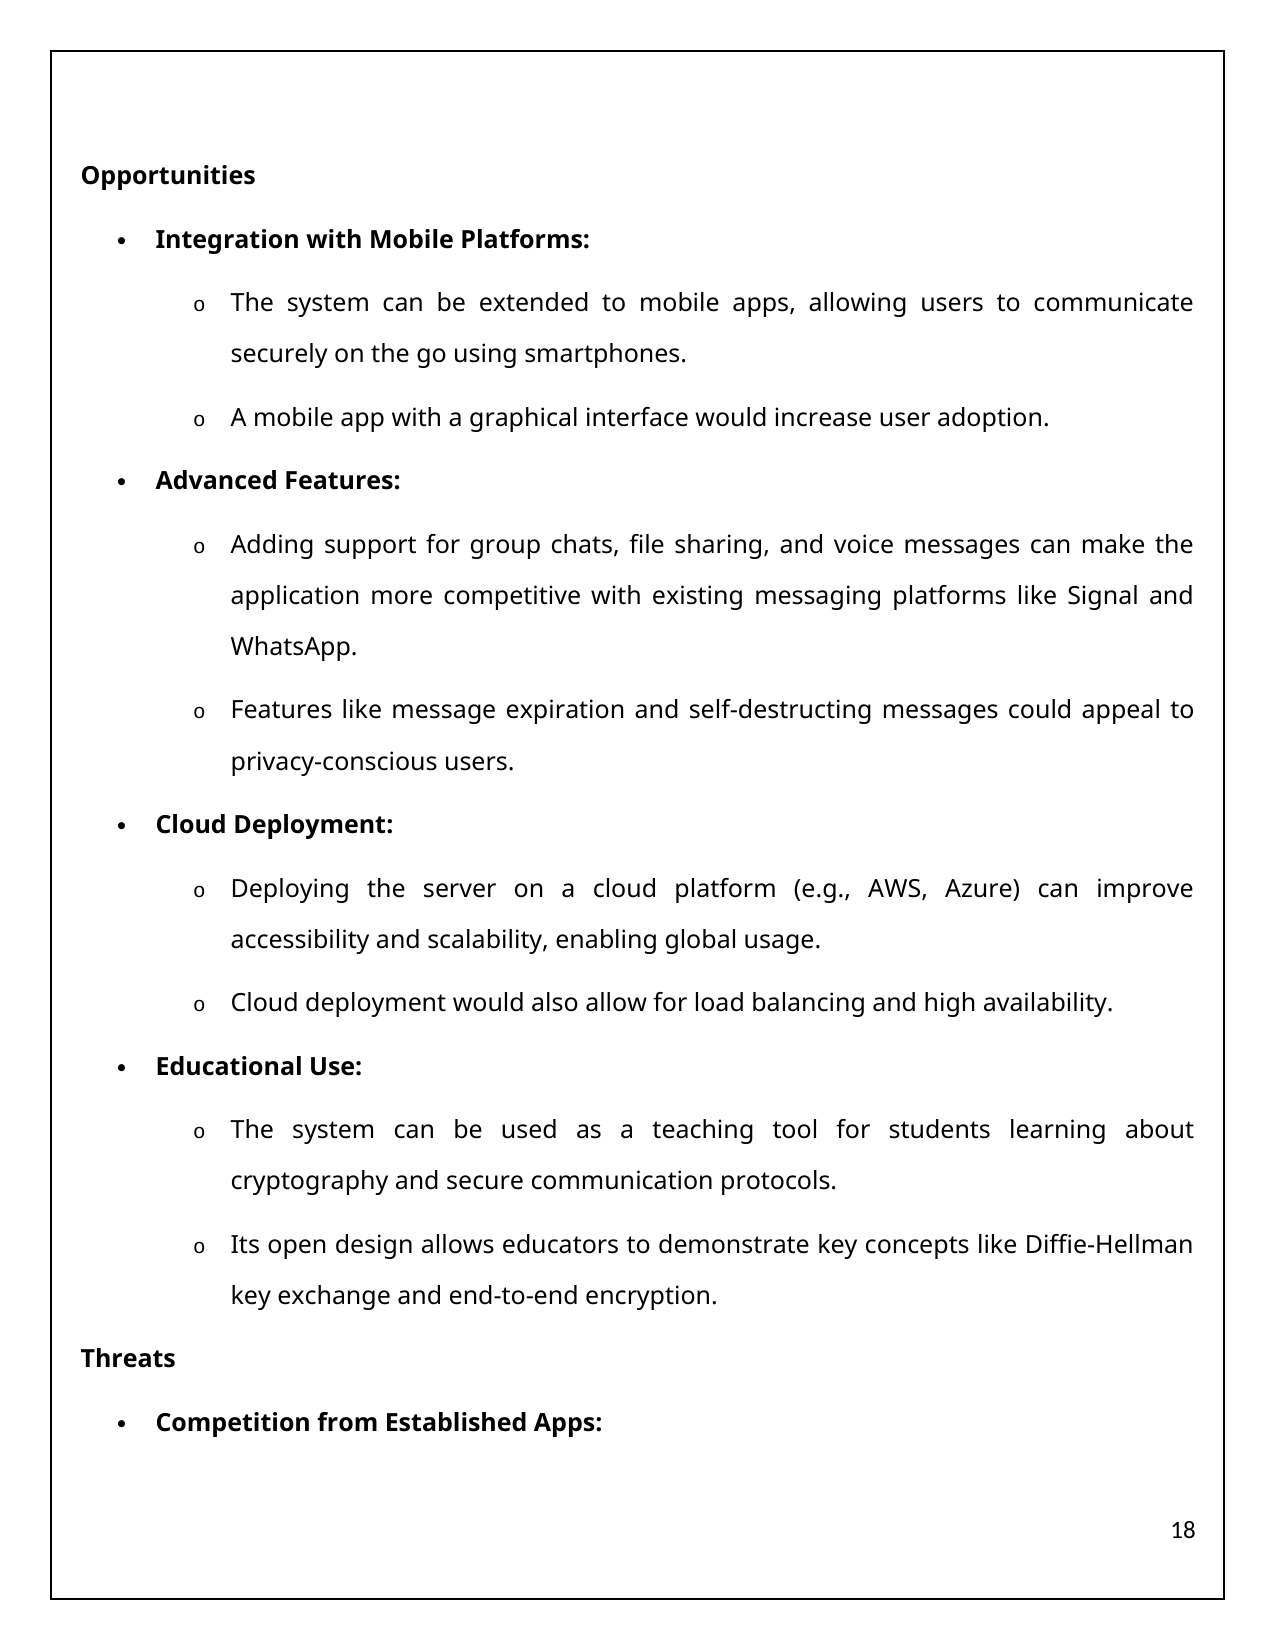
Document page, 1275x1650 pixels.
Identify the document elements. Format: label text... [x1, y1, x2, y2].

subtitle A mobile app with a graphical interface would increase user adoption. [193, 399, 1195, 433]
subtitle Its open design allows educators to demonstrate key concepts like Diffie-Hellman key exchange and end-to-end encryption. [193, 1226, 1195, 1312]
subtitle Integration with Mobile Platforms: [118, 221, 1195, 255]
subtitle Educational Use: [118, 1048, 1195, 1082]
subtitle Cloud deployment would also allow for load balancing and high availability. [193, 985, 1195, 1019]
subtitle Deploying the server on a cloud platform (e.g., AWS, Azure) can improve accessibility and scalability, enabling global usage. [193, 870, 1195, 955]
subtitle Competition from Established Apps: [118, 1404, 1195, 1439]
subtitle Advanced Features: [118, 463, 1195, 497]
subtitle Adding support for group chats, file sharing, and voice messages can make the application more competitive with existing messaging platforms like Signal and WhatsApp. [193, 526, 1195, 663]
subtitle The system can be extended to mobile apps, allowing users to communicate securely on the go using smartphones. [193, 285, 1195, 370]
subtitle Threats [80, 1341, 1195, 1375]
subtitle The system can be used as a teaching tool for students learning about cryptography and secure communication protocols. [193, 1112, 1195, 1197]
subtitle Cloud Deployment: [118, 807, 1195, 841]
subtitle Opportunities [80, 158, 1195, 192]
subtitle Features like message expiration and self-destructing messages could appeal to privacy-conscious users. [193, 692, 1195, 777]
